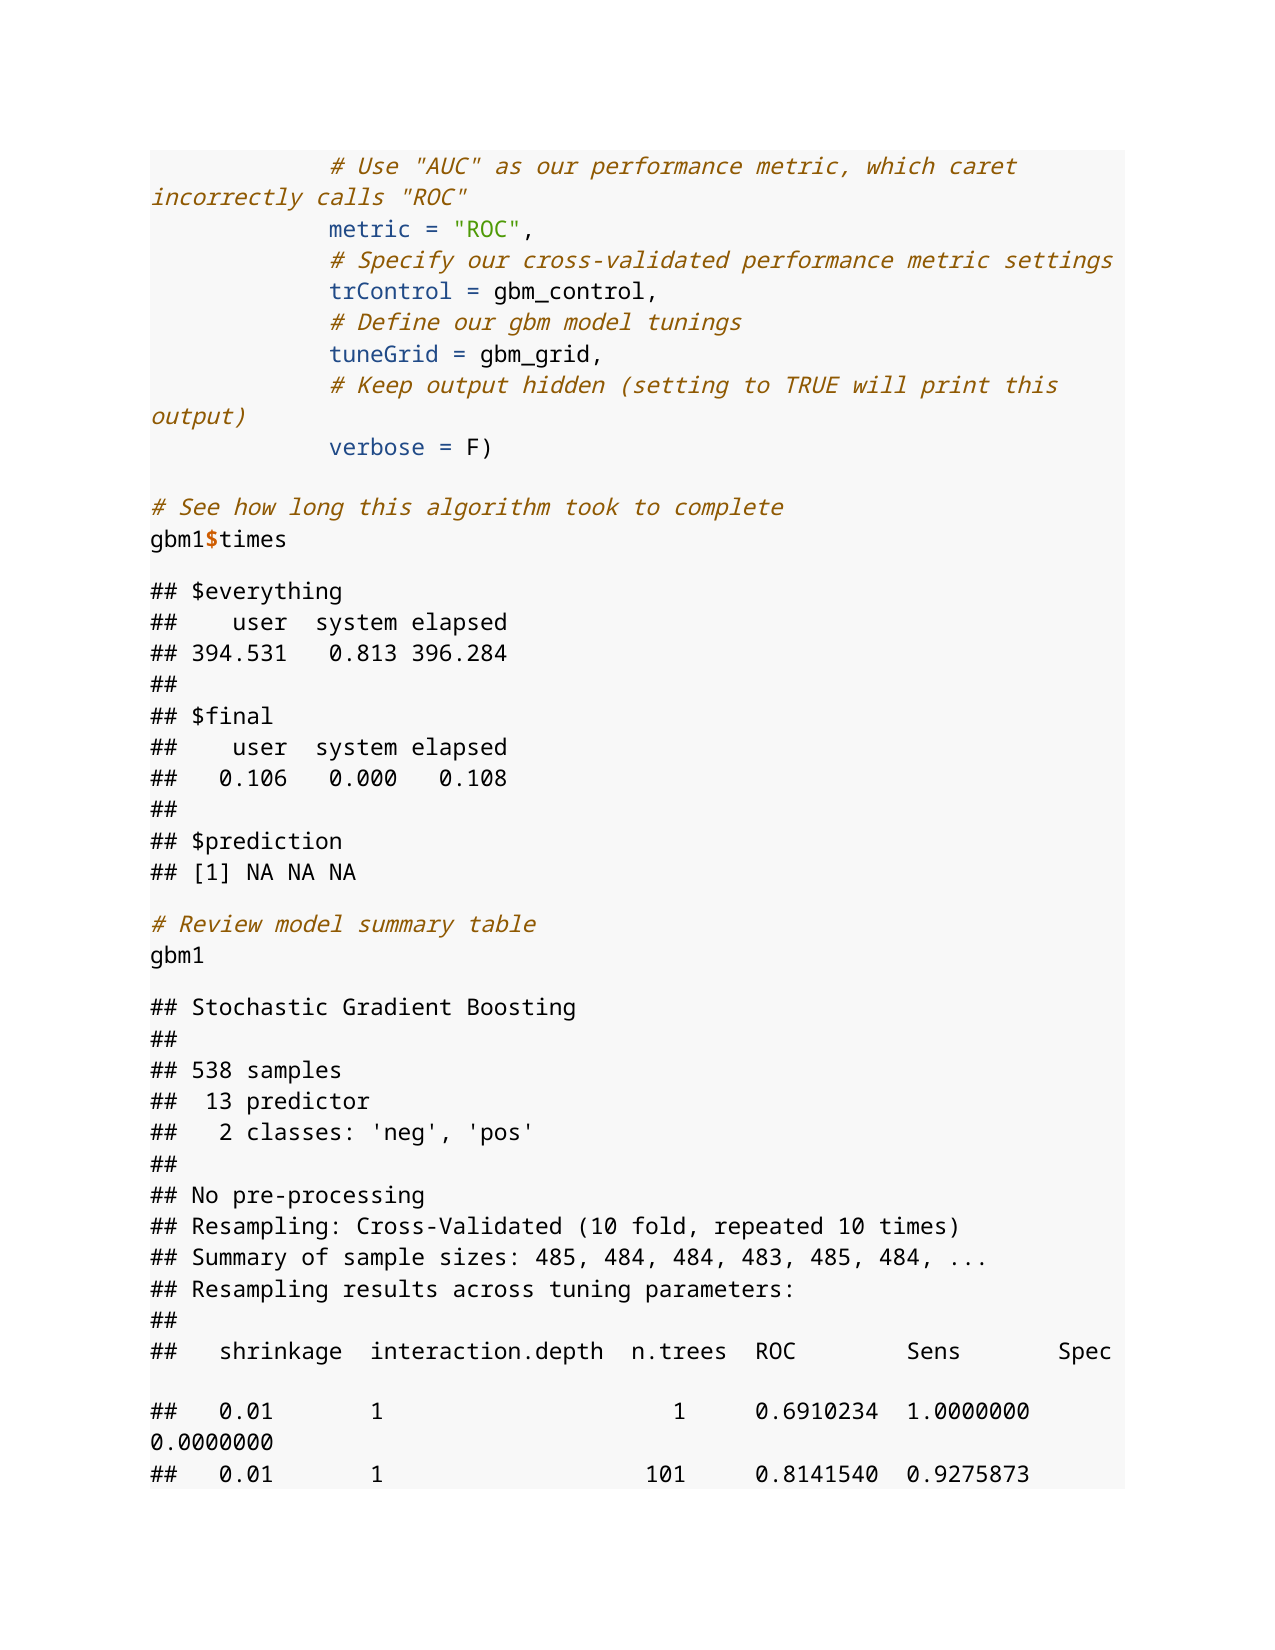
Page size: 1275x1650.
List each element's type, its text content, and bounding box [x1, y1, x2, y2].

text ## $everything ## user system elapsed ## 394.531 0.813 396.284 ## ## $final ## user system elapsed ## 0.106 0.000 0.108 ## ## $prediction ## [1] NA NA NA [150, 574, 1125, 887]
text # Review model summary table gbm1 [205, 908, 1125, 970]
